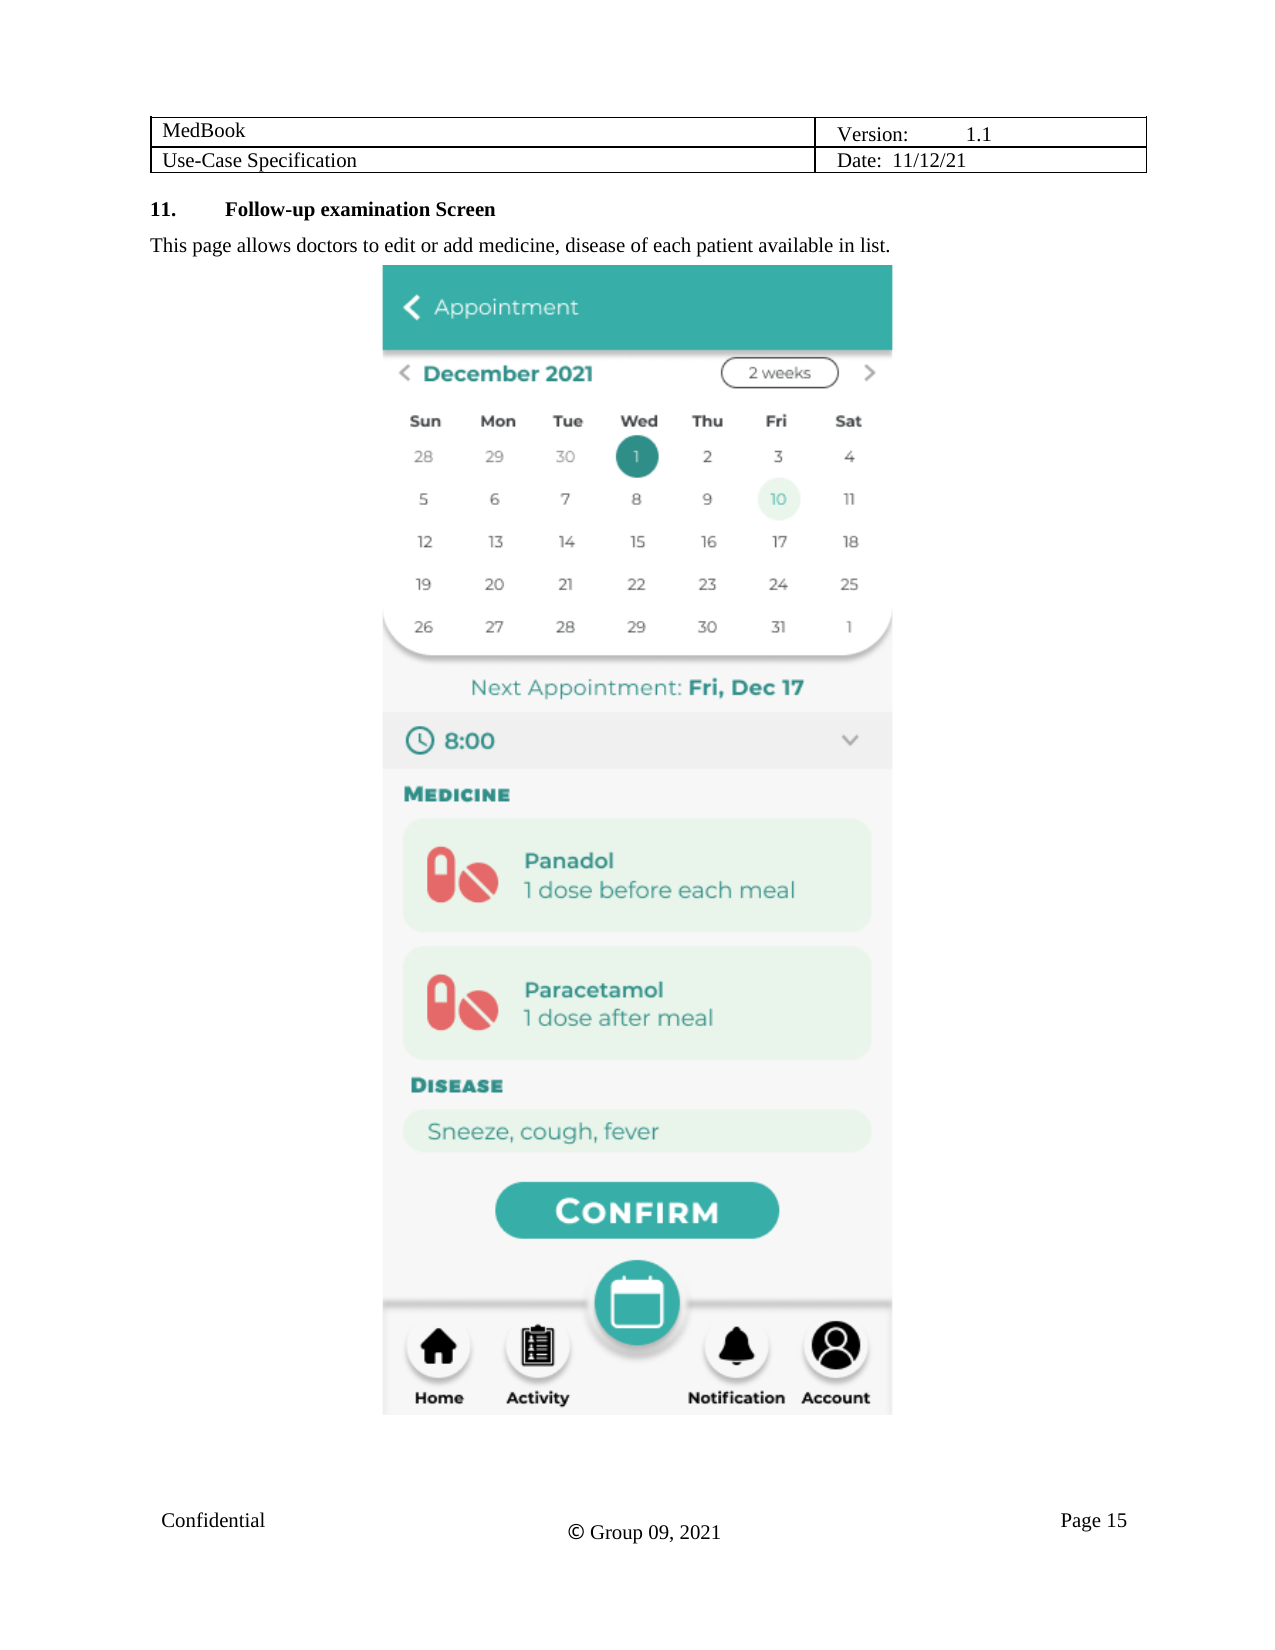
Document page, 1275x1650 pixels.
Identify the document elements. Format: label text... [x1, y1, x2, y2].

subtitle Follow-up examination Screen [150, 197, 1125, 221]
text This page allows doctors to edit or add medicine, disease of each patient available in list. [150, 233, 1125, 257]
picture [382, 265, 893, 1415]
